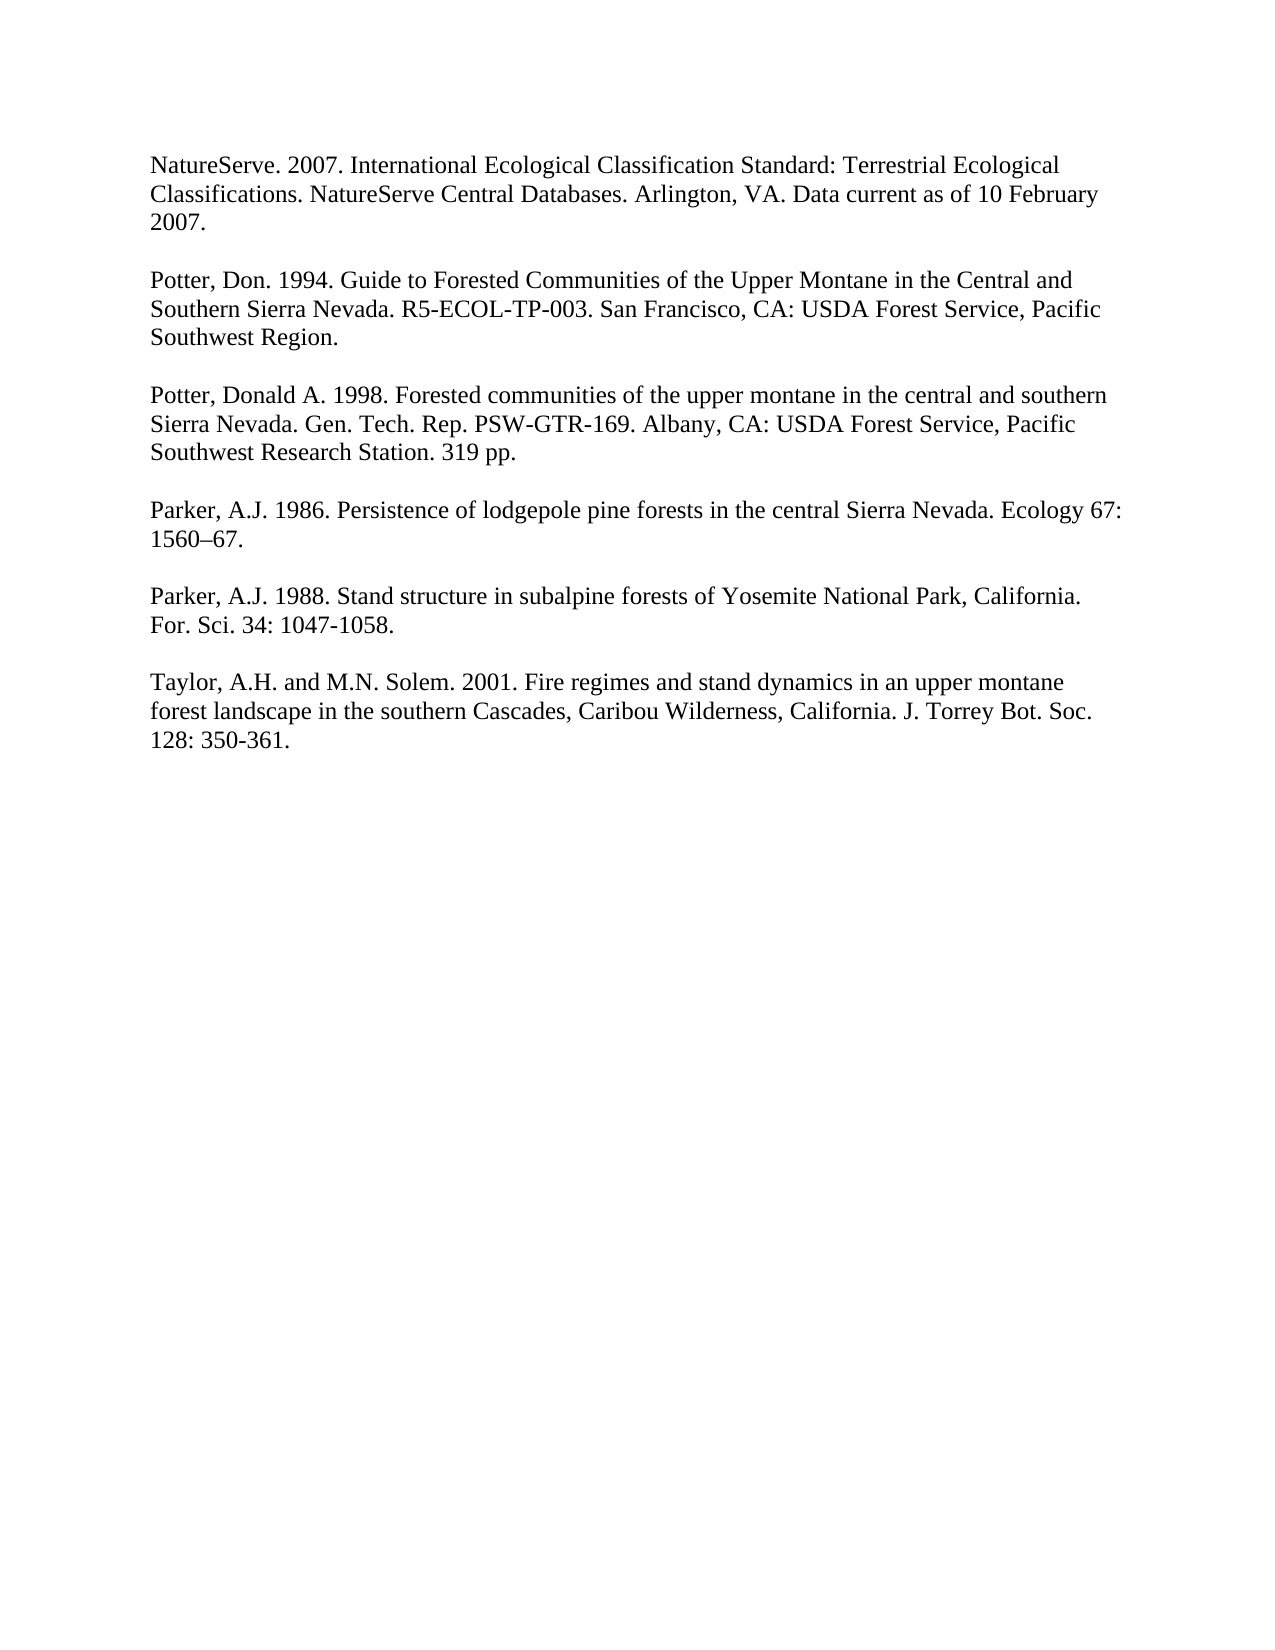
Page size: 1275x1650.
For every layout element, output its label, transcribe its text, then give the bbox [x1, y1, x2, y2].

text Taylor, A.H. and M.N. Solem. 2001. Fire regimes and stand dynamics in an upper montane forest landscape in the southern Cascades, Caribou Wilderness, California. J. Torrey Bot. Soc. 128: 350-361. [150, 667, 1125, 754]
text Parker, A.J. 1988. Stand structure in subalpine forests of Yosemite National Park, California. For. Sci. 34: 1047-1058. [150, 581, 1125, 639]
text NatureServe. 2007. International Ecological Classification Standard: Terrestrial Ecological Classifications. NatureServe Central Databases. Arlington, VA. Data current as of 10 February 2007. [150, 150, 1125, 236]
text Potter, Donald A. 1998. Forested communities of the upper montane in the central and southern Sierra Nevada. Gen. Tech. Rep. PSW-GTR-169. Albany, CA: USDA Forest Service, Pacific Southwest Research Station. 319 pp. [150, 380, 1125, 466]
text Parker, A.J. 1986. Persistence of lodgepole pine forests in the central Sierra Nevada. Ecology 67: 1560–67. [150, 495, 1125, 552]
text Potter, Don. 1994. Guide to Forested Communities of the Upper Montane in the Central and Southern Sierra Nevada. R5-ECOL-TP-003. San Francisco, CA: USDA Forest Service, Pacific Southwest Region. [150, 265, 1125, 351]
